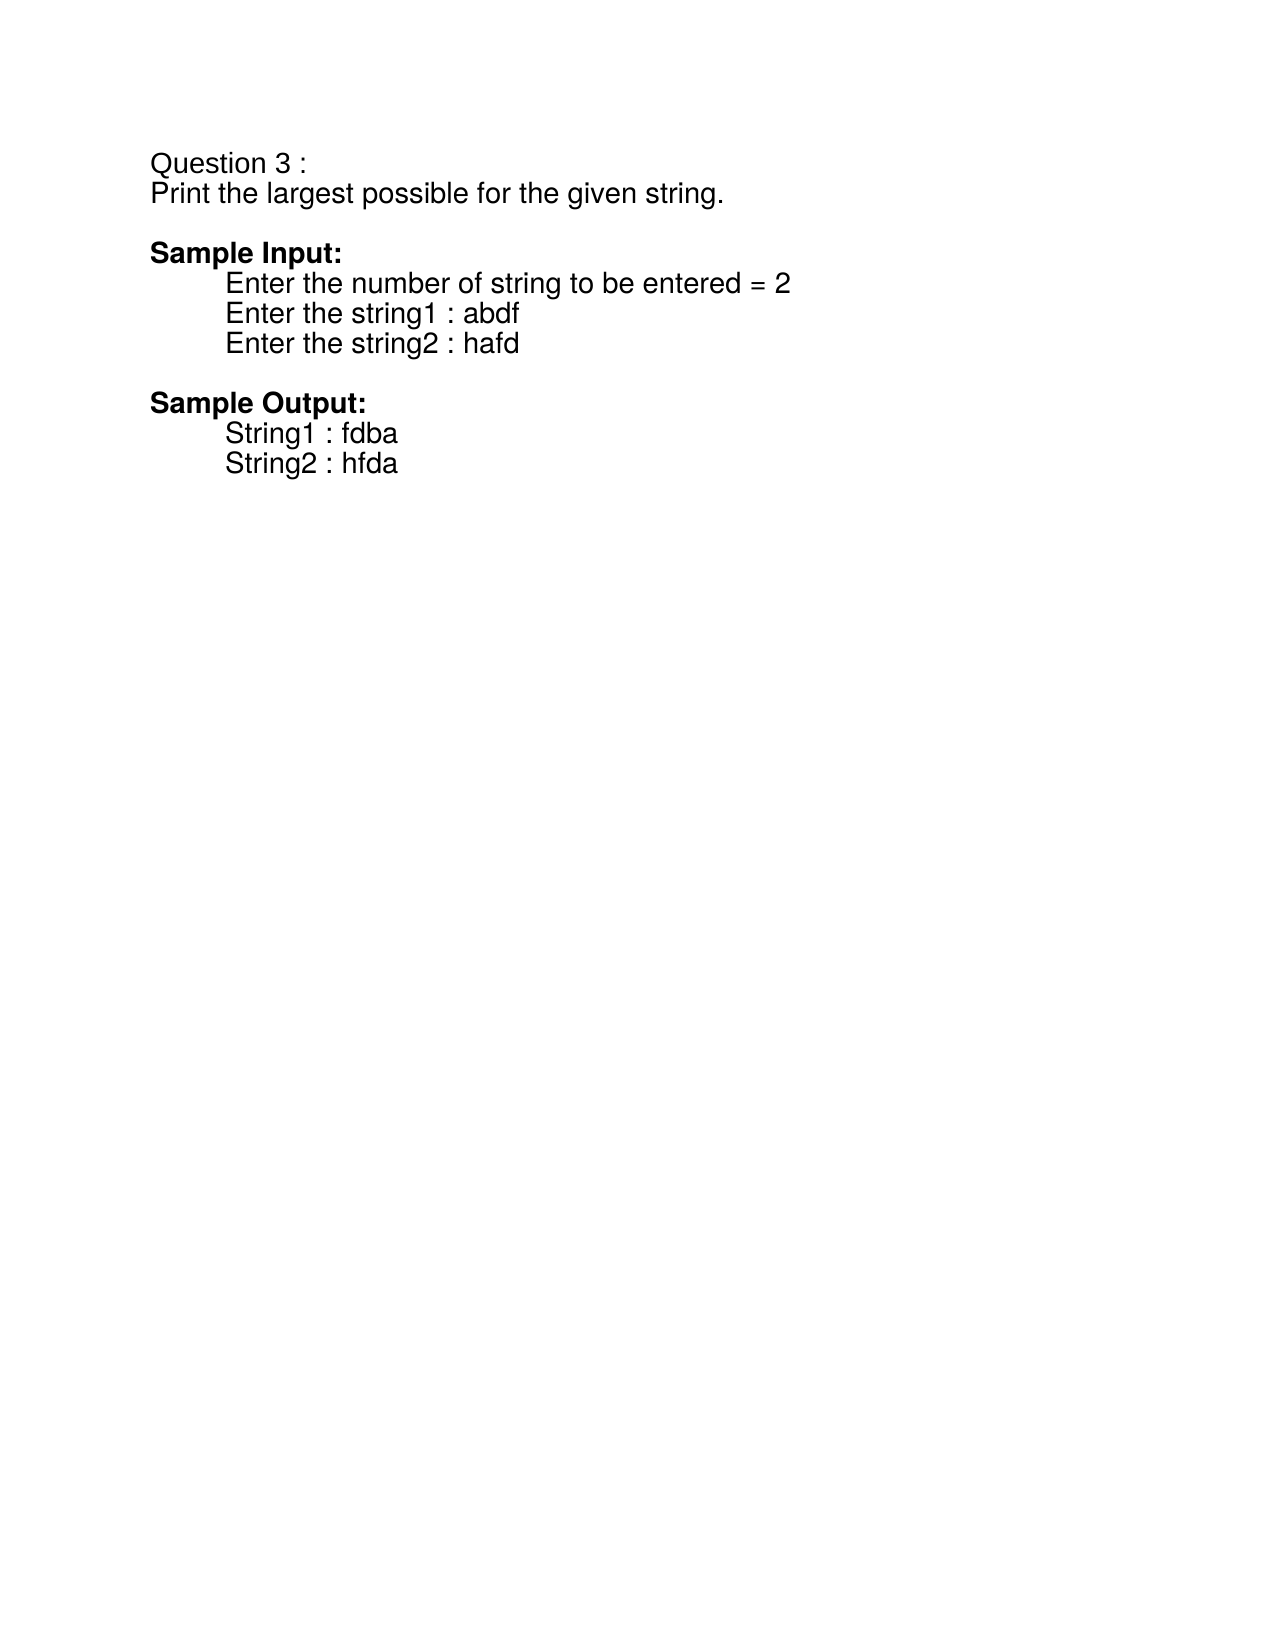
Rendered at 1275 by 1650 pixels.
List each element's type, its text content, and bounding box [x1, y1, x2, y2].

text Enter the number of string to be entered = 2 [150, 270, 1125, 300]
text Sample Output: [150, 390, 1125, 420]
text Sample Input: [150, 240, 1125, 270]
text Print the largest possible for the given string. [150, 180, 1125, 210]
text String2 : hfda [150, 450, 1125, 480]
text Enter the string1 : abdf [150, 300, 1125, 330]
text Enter the string2 : hafd [150, 330, 1125, 360]
text Question 3 : [150, 150, 1125, 180]
text String1 : fdba [150, 420, 1125, 450]
